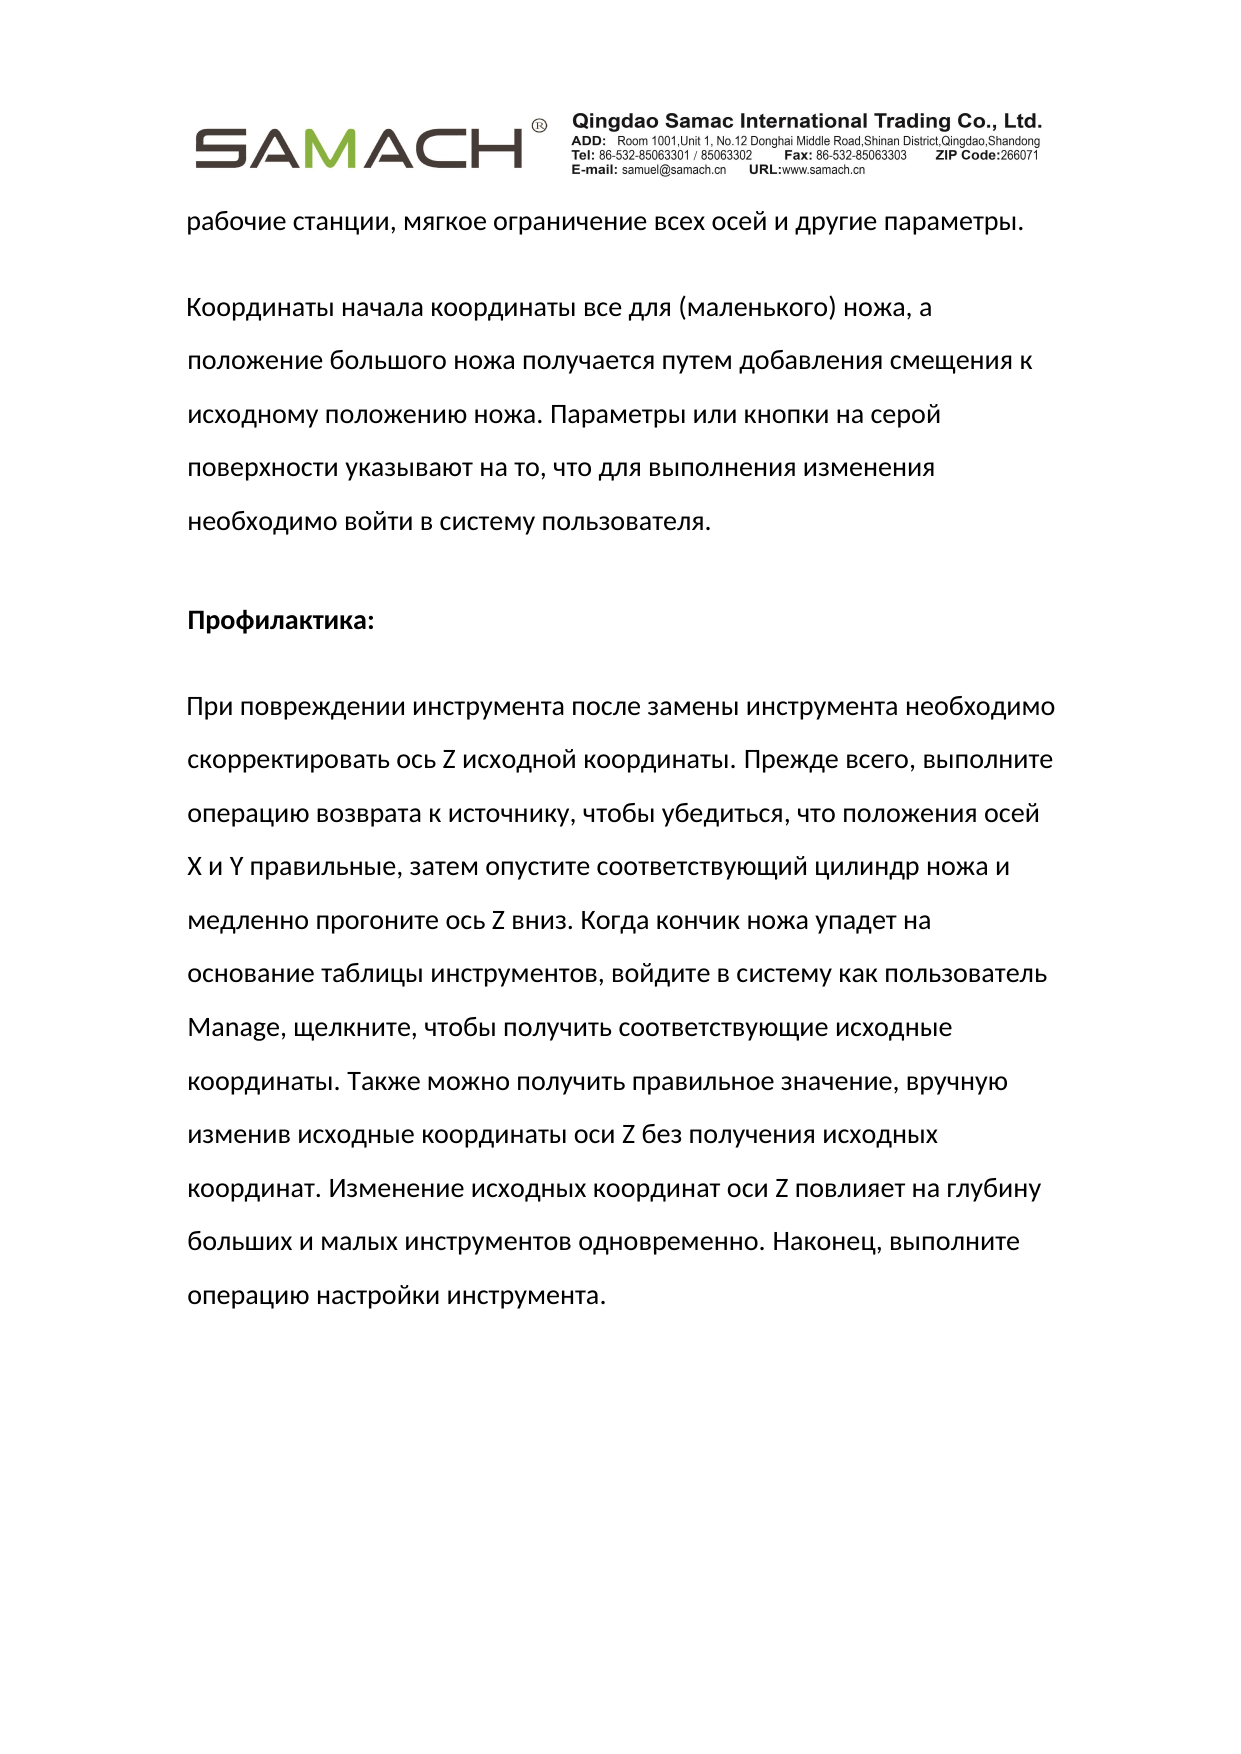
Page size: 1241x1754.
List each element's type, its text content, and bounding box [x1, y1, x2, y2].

text рабочие станции, мягкое ограничение всех осей и другие параметры. [186, 202, 1057, 237]
text Координаты начала координаты все для (маленького) ножа, а положение большого ножа получается путем добавления смещения к исходному положению ножа. Параметры или кнопки на серой поверхности указывают на то, что для выполнения изменения необходимо войти в систему пользователя. [186, 269, 1057, 537]
text Профилактика: [187, 602, 1057, 636]
text При повреждении инструмента после замены инструмента необходимо скорректировать ось Z исходной координаты. Прежде всего, выполните операцию возврата к источнику, чтобы убедиться, что положения осей X и Y правильные, затем опустите соответствующий цилиндр ножа и медленно прогоните ось Z вниз. Когда кончик ножа упадет на основание таблицы инструментов, войдите в систему как пользователь Manage, щелкните, чтобы получить соответствующие исходные координаты. Также можно получить правильное значение, вручную изменив исходные координаты оси Z без получения исходных координат. Изменение исходных координат оси Z повлияет на глубину больших и малых инструментов одновременно. Наконец, выполните операцию настройки инструмента. [186, 668, 1057, 1311]
picture [187, 90, 1052, 187]
